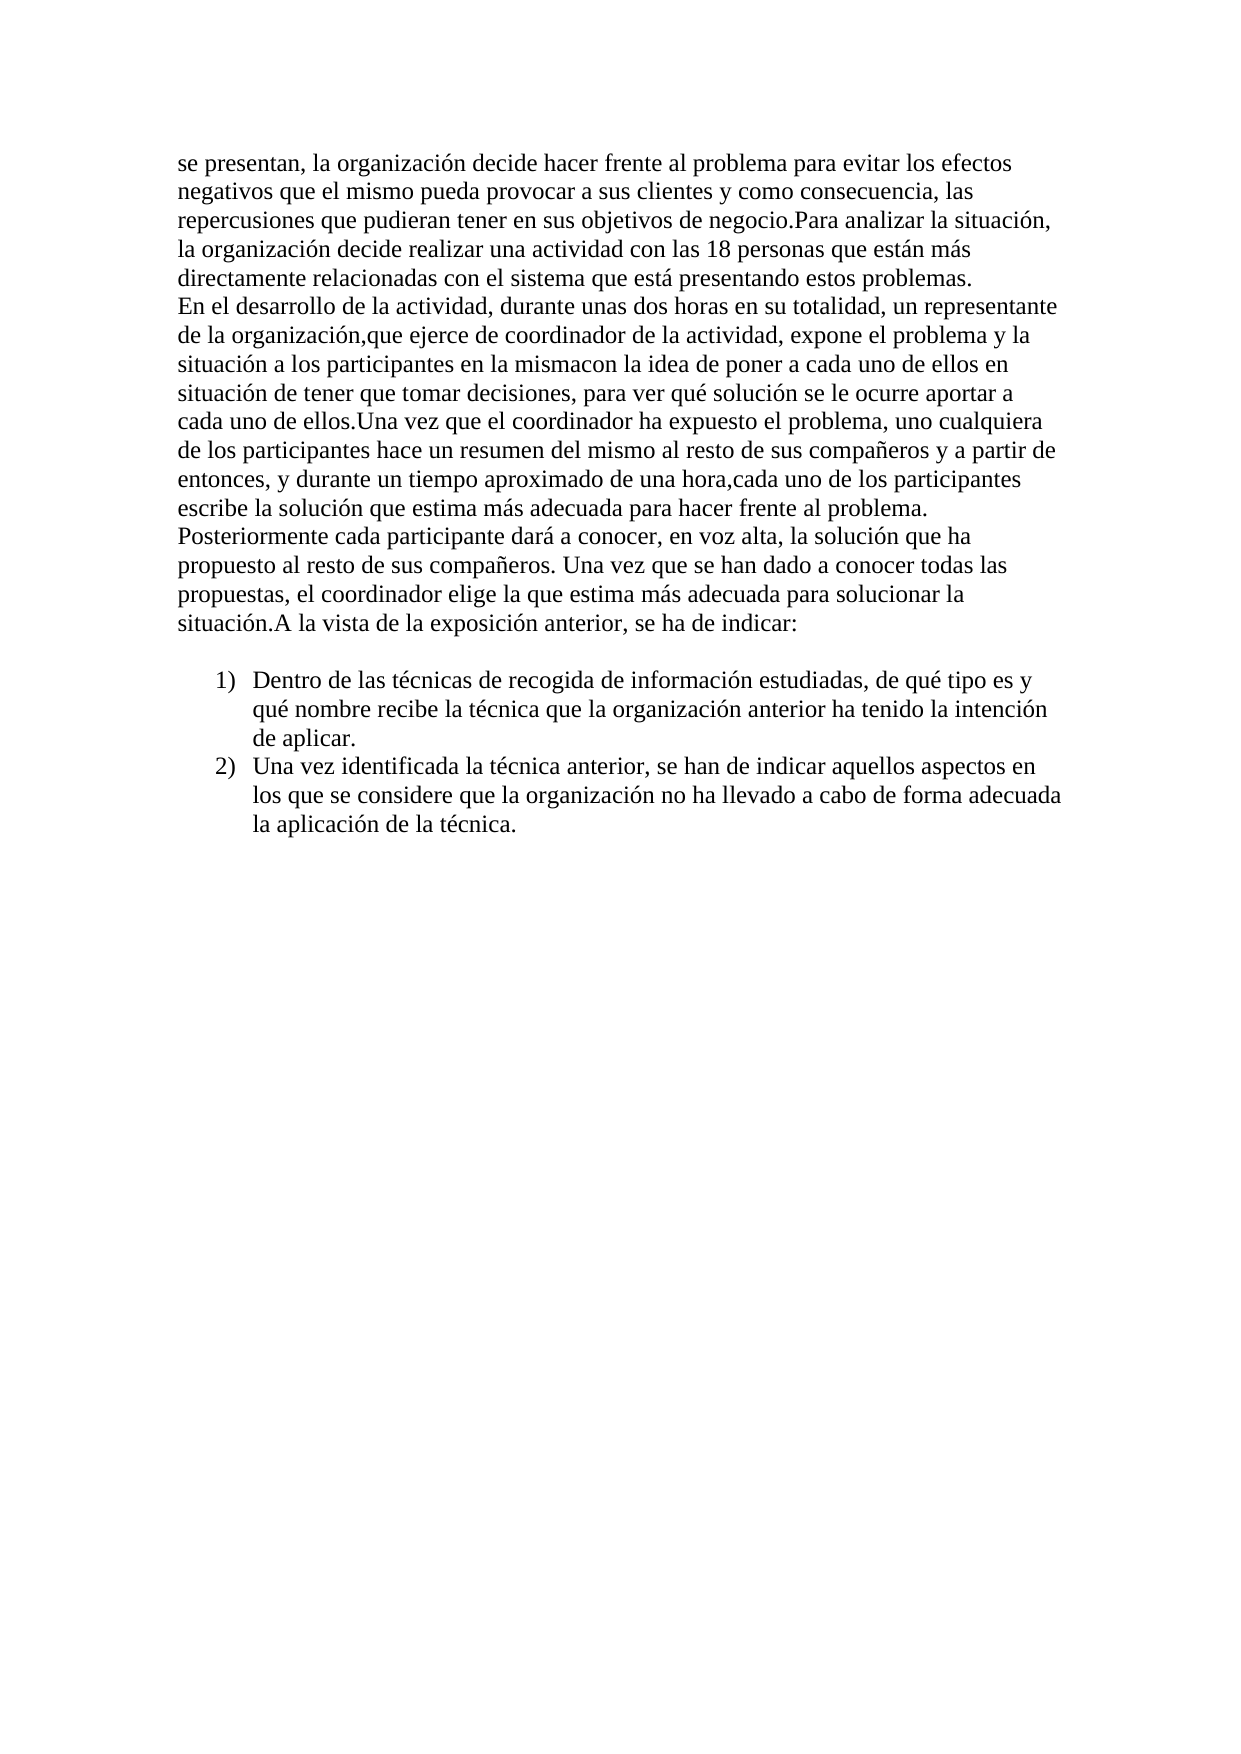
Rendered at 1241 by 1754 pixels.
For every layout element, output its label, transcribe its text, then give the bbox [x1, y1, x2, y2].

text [177, 148, 1063, 263]
list Dentro de las técnicas de recogida de información estudiadas, de qué tipo es y qué nombre recibe la técnica que la organización anterior ha tenido la intención de aplicar. [215, 665, 1063, 751]
text En el desarrollo de la actividad, durante unas dos horas en su totalidad, un representante de la organización,que ejerce de coordinador de la actividad, expone el problema y la situación a los participantes en la mismacon la idea de poner a cada uno de ellos en situación de tener que tomar decisiones, para ver qué solución se le ocurre aportar a cada uno de ellos.Una vez que el coordinador ha expuesto el problema, uno cualquiera de los participantes hace un resumen del mismo al resto de sus compañeros y a partir de entonces, y durante un tiempo aproximado de una hora,cada uno de los participantes escribe la solución que estima más adecuada para hacer frente al problema. [177, 291, 1063, 521]
text directamente relacionadas con el sistema que está presentando estos problemas. [177, 263, 1063, 291]
list Una vez identificada la técnica anterior, se han de indicar aquellos aspectos en los que se considere que la organización no ha llevado a cabo de forma adecuada la aplicación de la técnica. [215, 751, 1063, 838]
text Posteriormente cada participante dará a conocer, en voz alta, la solución que ha propuesto al resto de sus compañeros. Una vez que se han dado a conocer todas las propuestas, el coordinador elige la que estima más adecuada para solucionar la situación.A la vista de la exposición anterior, se ha de indicar: [177, 521, 1063, 636]
